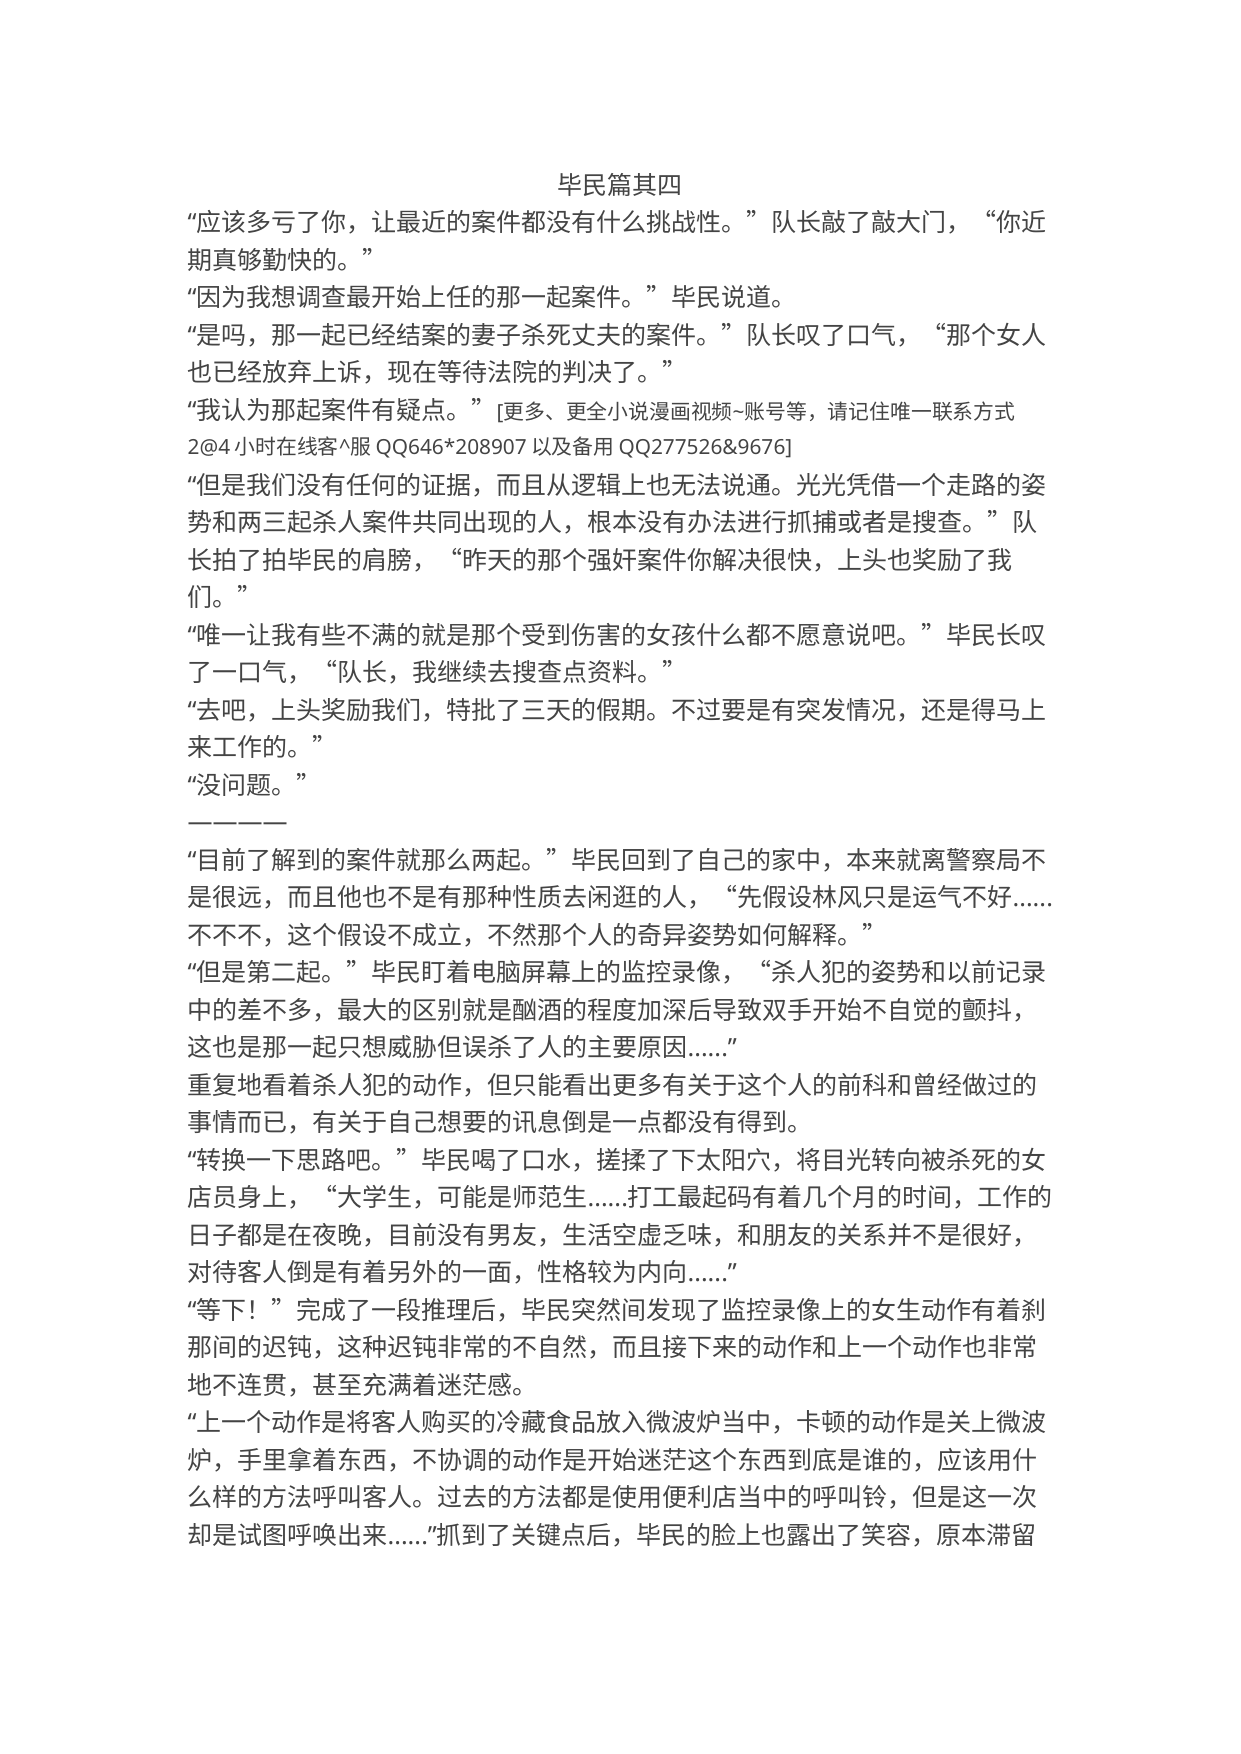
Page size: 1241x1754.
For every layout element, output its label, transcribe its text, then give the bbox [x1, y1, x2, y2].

text ———— [187, 802, 1053, 839]
text “应该多亏了你，让最近的案件都没有什么挑战性。”队长敲了敲大门，“你近期真够勤快的。” [187, 202, 1053, 277]
text “转换一下思路吧。”毕民喝了口水，搓揉了下太阳穴，将目光转向被杀死的女店员身上，“大学生，可能是师范生......打工最起码有着几个月的时间，工作的日子都是在夜晚，目前没有男友，生活空虚乏味，和朋友的关系并不是很好，对待客人倒是有着另外的一面，性格较为内向......” [187, 1139, 1053, 1289]
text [187, 1402, 1053, 1552]
text “因为我想调查最开始上任的那一起案件。”毕民说道。 [187, 277, 1053, 314]
text “但是我们没有任何的证据，而且从逻辑上也无法说通。光光凭借一个走路的姿势和两三起杀人案件共同出现的人，根本没有办法进行抓捕或者是搜查。”队长拍了拍毕民的肩膀，“昨天的那个强奸案件你解决很快，上头也奖励了我们。” [187, 464, 1053, 614]
text “我认为那起案件有疑点。”[更多、更全小说漫画视频~账号等，请记住唯一联系方式2@4小时在线客^服QQ646*208907以及备用QQ277526&9676] [187, 389, 1053, 464]
text 毕民篇其四 [187, 164, 1053, 202]
text 重复地看着杀人犯的动作，但只能看出更多有关于这个人的前科和曾经做过的事情而已，有关于自己想要的讯息倒是一点都没有得到。 [187, 1064, 1053, 1139]
text “等下！”完成了一段推理后，毕民突然间发现了监控录像上的女生动作有着刹那间的迟钝，这种迟钝非常的不自然，而且接下来的动作和上一个动作也非常地不连贯，甚至充满着迷茫感。 [187, 1289, 1053, 1402]
text “目前了解到的案件就那么两起。”毕民回到了自己的家中，本来就离警察局不是很远，而且他也不是有那种性质去闲逛的人，“先假设林风只是运气不好......不不不，这个假设不成立，不然那个人的奇异姿势如何解释。” [187, 839, 1053, 952]
text “是吗，那一起已经结案的妻子杀死丈夫的案件。”队长叹了口气，“那个女人也已经放弃上诉，现在等待法院的判决了。” [187, 314, 1053, 389]
text “唯一让我有些不满的就是那个受到伤害的女孩什么都不愿意说吧。”毕民长叹了一口气，“队长，我继续去搜查点资料。” [187, 614, 1053, 689]
text “但是第二起。”毕民盯着电脑屏幕上的监控录像，“杀人犯的姿势和以前记录中的差不多，最大的区别就是酗酒的程度加深后导致双手开始不自觉的颤抖，这也是那一起只想威胁但误杀了人的主要原因......” [187, 952, 1053, 1064]
text “去吧，上头奖励我们，特批了三天的假期。不过要是有突发情况，还是得马上来工作的。” [187, 689, 1053, 764]
text “没问题。” [187, 764, 1053, 802]
